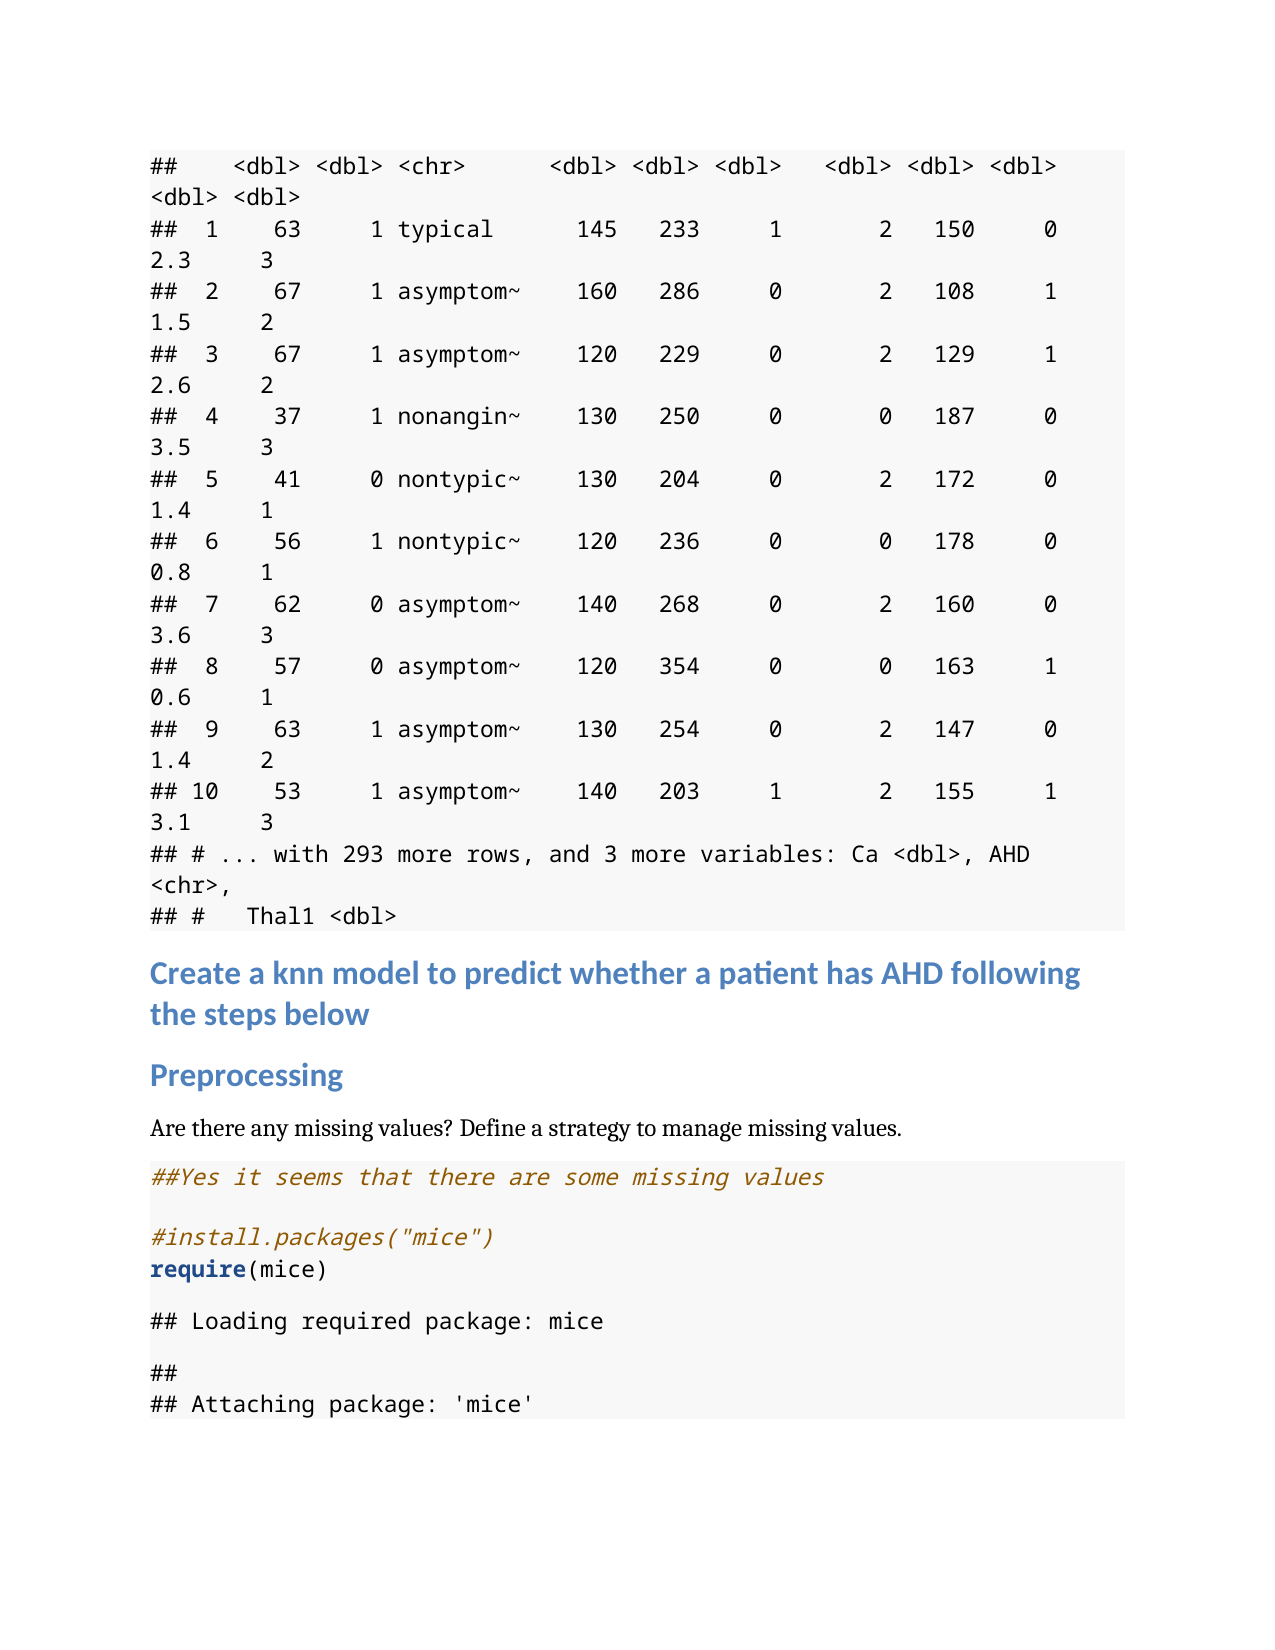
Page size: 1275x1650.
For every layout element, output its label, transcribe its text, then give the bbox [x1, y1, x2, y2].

subtitle Preprocessing [150, 1054, 1125, 1095]
text Are there any missing values? Define a strategy to manage missing values. [150, 1114, 1125, 1143]
text ##Yes it seems that there are some missing values #install.packages("mice") require(mice) [150, 1161, 1125, 1284]
text ## Loading required package: mice [150, 1305, 1125, 1336]
subtitle Create a knn model to predict whether a patient has AHD following the steps below [150, 952, 1125, 1033]
text ## ## Attaching package: 'mice' [150, 1357, 1125, 1419]
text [150, 150, 1125, 931]
